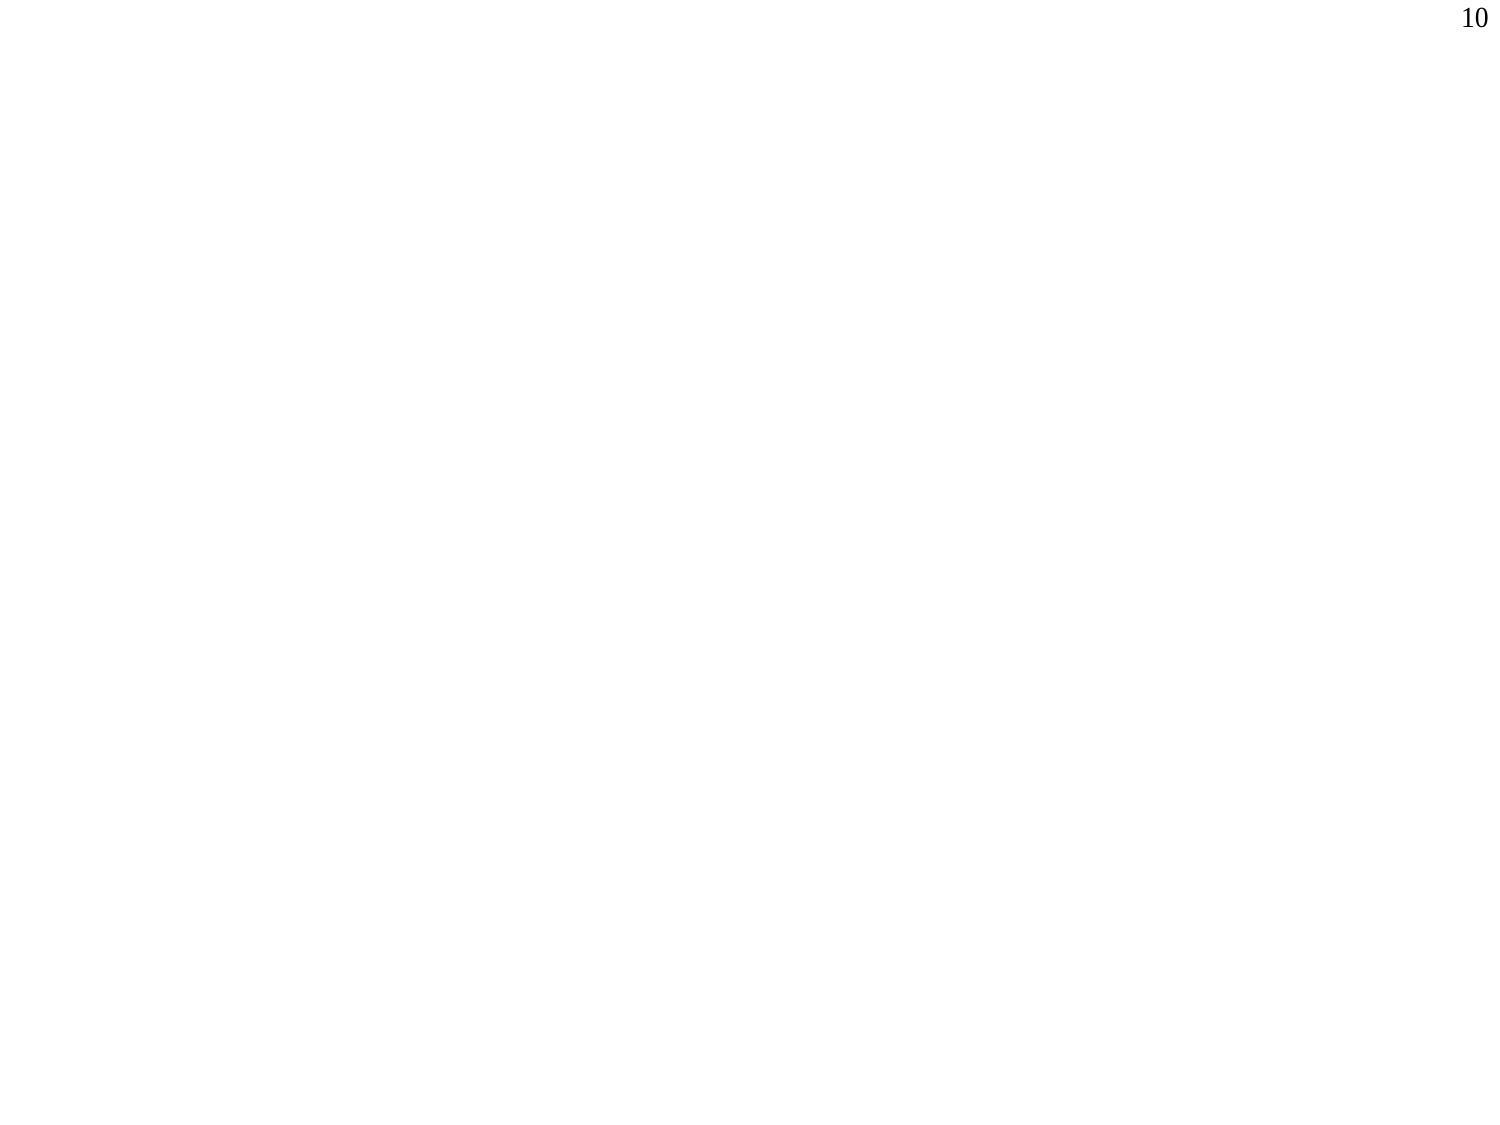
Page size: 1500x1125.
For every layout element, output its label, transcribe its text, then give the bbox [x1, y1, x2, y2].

text 10 [0, 0, 1488, 33]
